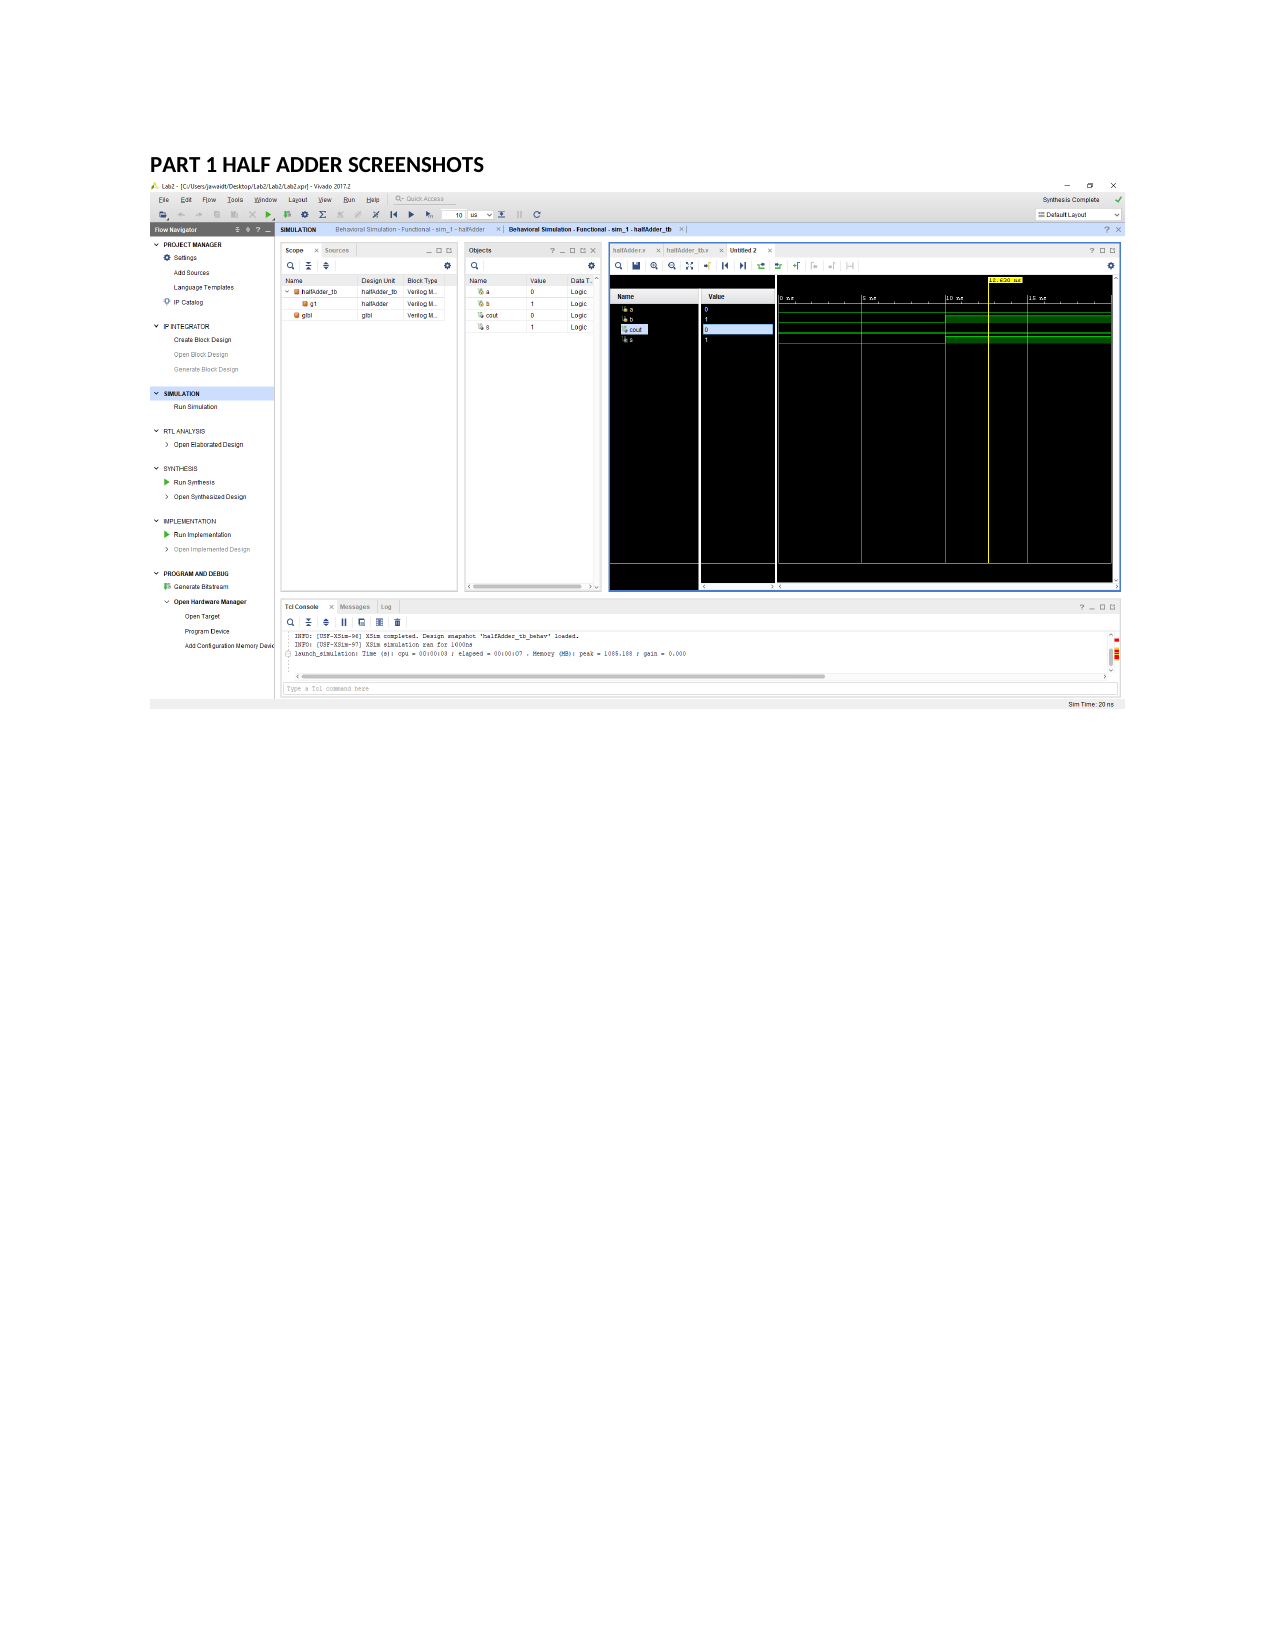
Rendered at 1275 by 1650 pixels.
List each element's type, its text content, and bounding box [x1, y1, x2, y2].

text PART 1 HALF ADDER SCREENSHOTS [150, 150, 1125, 180]
picture [150, 180, 1125, 709]
